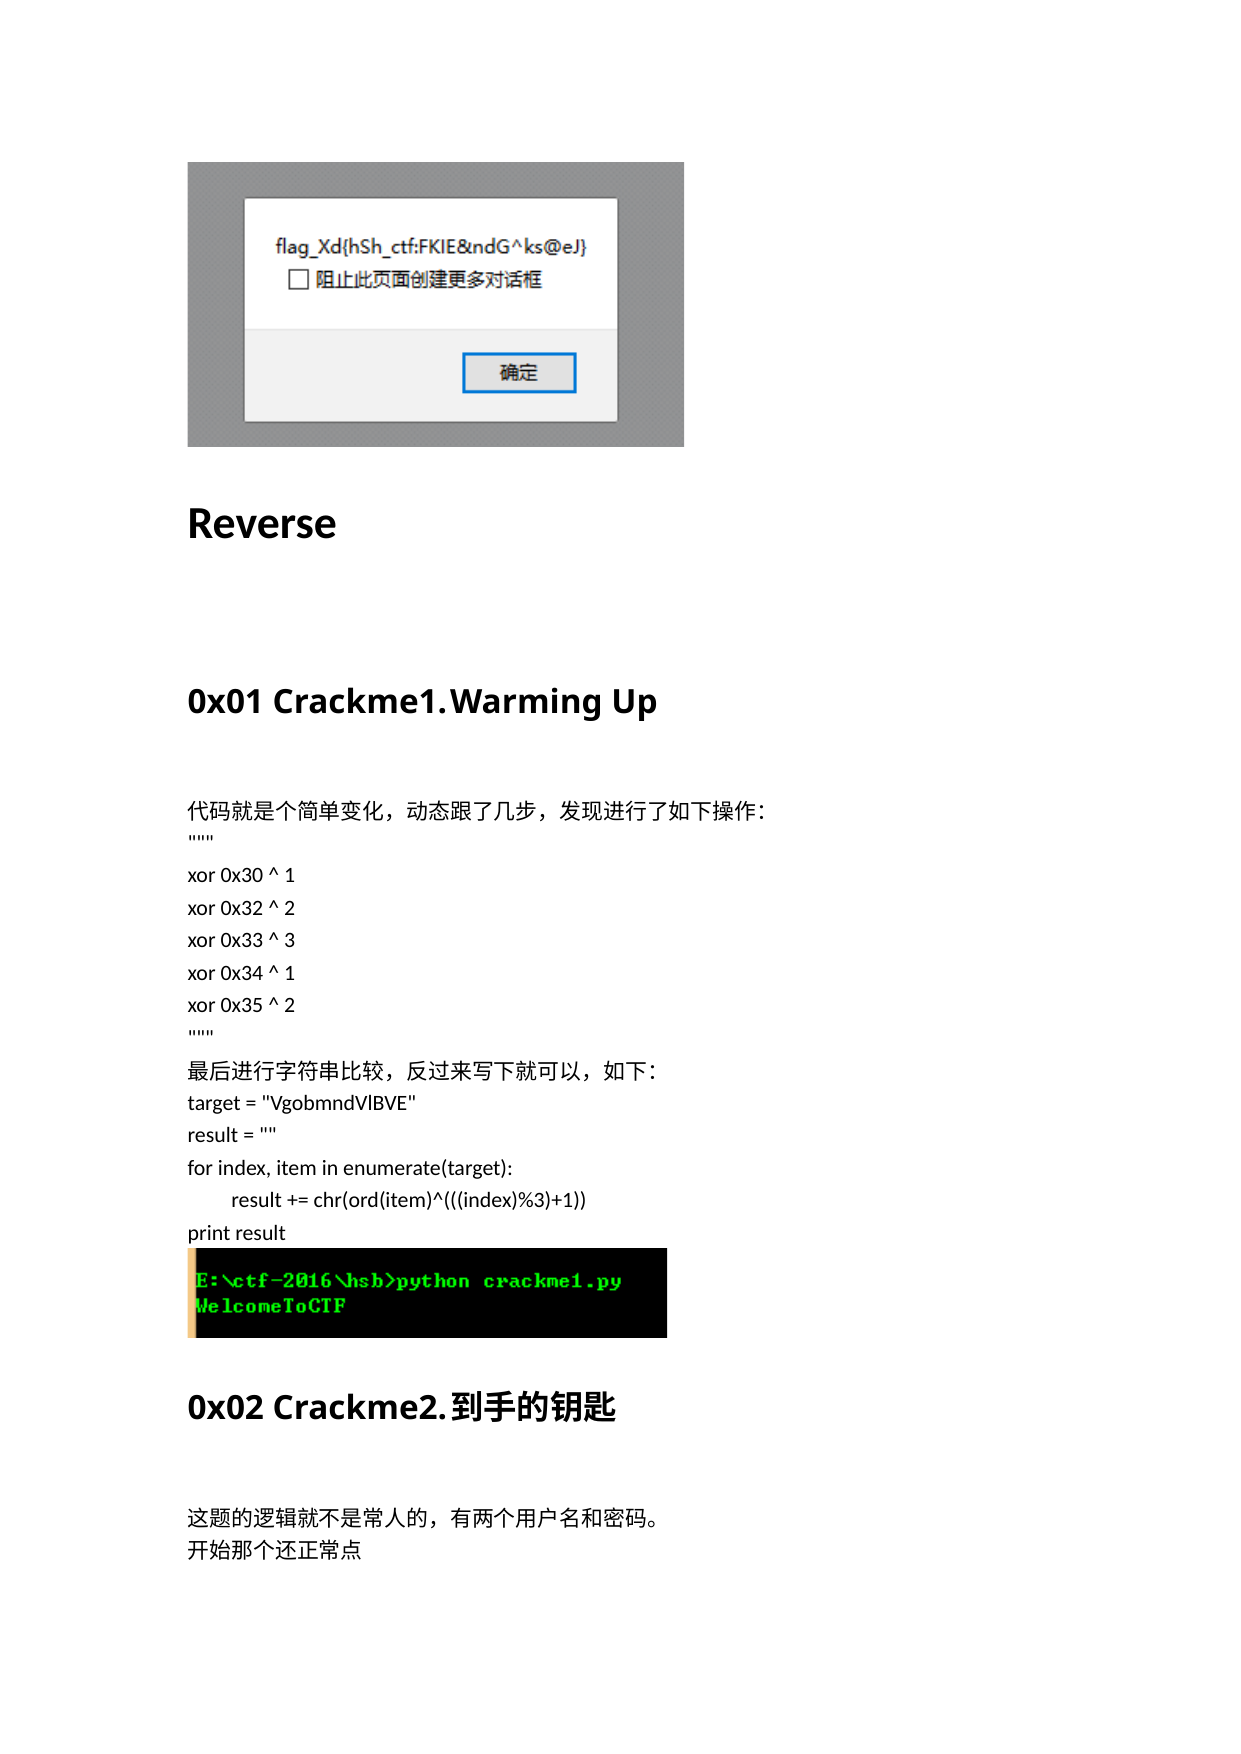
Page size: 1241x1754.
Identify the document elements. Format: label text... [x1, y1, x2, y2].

text xor 0x35 ^ 2 [187, 988, 1053, 1021]
picture [187, 1248, 668, 1338]
text 代码就是个简单变化，动态跟了几步，发现进行了如下操作： [187, 793, 1053, 826]
text xor 0x32 ^ 2 [187, 891, 1053, 923]
text result += chr(ord(item)^(((index)%3)+1)) [187, 1183, 1053, 1216]
subtitle 0x02 Crackme2. 到手的钥匙 [187, 1373, 1053, 1438]
text xor 0x34 ^ 1 [187, 956, 1053, 988]
text 开始那个还正常点 [187, 1533, 1053, 1565]
text xor 0x30 ^ 1 [187, 858, 1053, 891]
text """ [187, 826, 1053, 858]
text xor 0x33 ^ 3 [187, 923, 1053, 956]
subtitle 0x01 Crackme1. Warming Up [187, 668, 1053, 733]
subtitle Reverse [187, 490, 1053, 555]
picture [187, 162, 685, 447]
text 最后进行字符串比较，反过来写下就可以，如下： [187, 1053, 1053, 1086]
text target = "VgobmndVlBVE" [187, 1086, 1053, 1118]
text 这题的逻辑就不是常人的，有两个用户名和密码。 [187, 1500, 1053, 1533]
text """ [187, 1021, 1053, 1053]
text print result [187, 1216, 1053, 1248]
text result = "" [187, 1118, 1053, 1151]
text for index, item in enumerate(target): [187, 1151, 1053, 1183]
